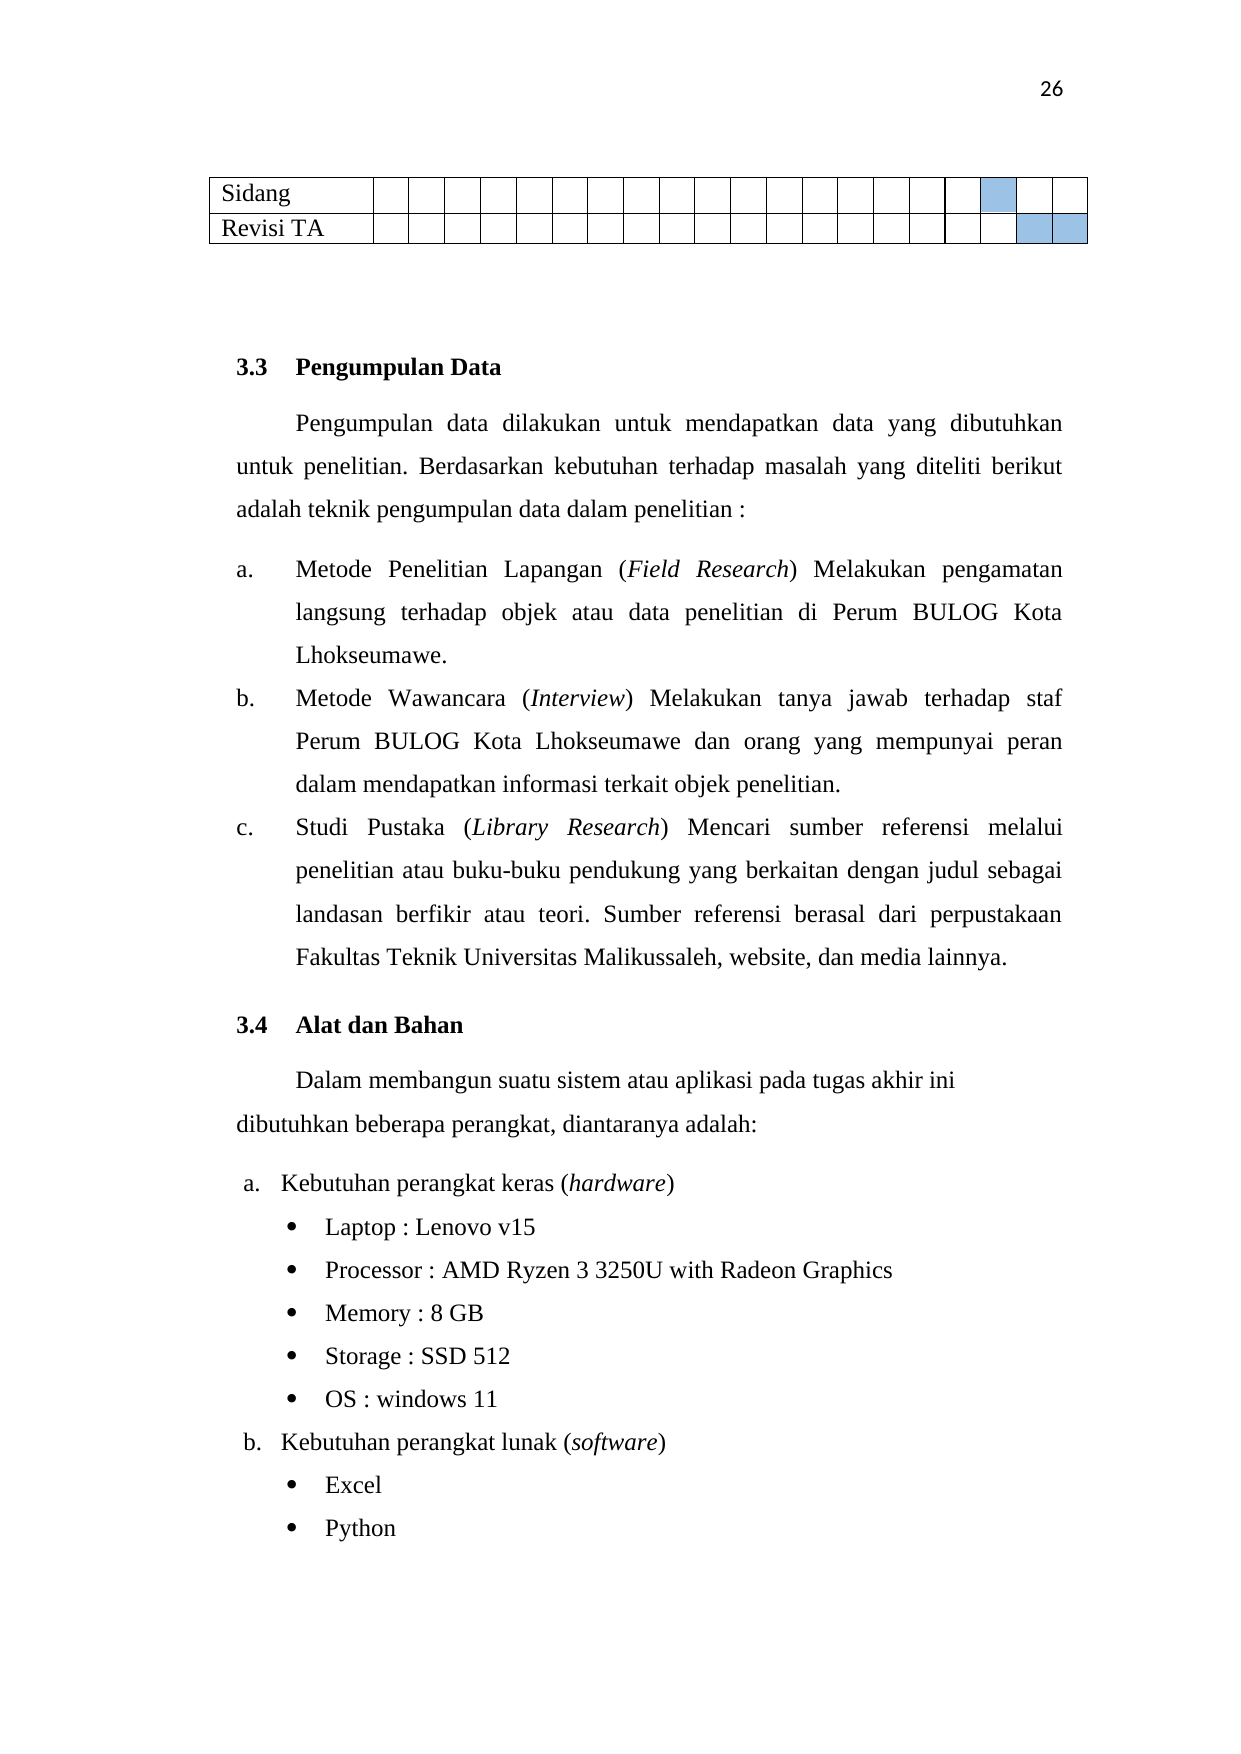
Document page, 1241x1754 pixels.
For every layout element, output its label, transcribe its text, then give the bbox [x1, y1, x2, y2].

table_cell [695, 214, 730, 243]
table_cell [588, 178, 623, 212]
table_cell [409, 214, 444, 243]
table_cell [553, 214, 587, 243]
table_cell [481, 214, 516, 243]
table_cell [731, 178, 766, 212]
table_cell [946, 214, 980, 243]
table_cell [767, 214, 802, 243]
table_cell [445, 214, 480, 243]
list Kebutuhan perangkat lunak (software) [243, 1427, 1063, 1456]
list Kebutuhan perangkat keras (hardware) [243, 1168, 1063, 1197]
list Storage : SSD 512 [287, 1341, 1063, 1370]
list OS : windows 11 [287, 1384, 1063, 1413]
table_cell [803, 178, 837, 212]
table_cell [981, 178, 1016, 212]
table_cell [946, 178, 980, 212]
table_cell [409, 178, 444, 212]
table_cell [445, 178, 480, 212]
table_cell [517, 178, 552, 212]
table_cell [624, 178, 659, 212]
table_cell [517, 214, 552, 243]
table_cell [660, 214, 694, 243]
table_cell [731, 214, 766, 243]
subtitle Alat dan Bahan [236, 1010, 1063, 1039]
table_cell [660, 178, 694, 212]
table_cell [803, 214, 837, 243]
table_cell Sidang [210, 178, 373, 212]
list Studi Pustaka (Library Research) Mencari sumber referensi melalui penelitian atau buku-buku pendukung yang berkaitan dengan judul sebagai landasan berfikir atau teori. Sumber referensi berasal dari perpustakaan Fakultas Teknik Universitas Malikussaleh, website, dan media lainnya. [236, 812, 1063, 971]
table_cell [588, 214, 623, 243]
table_cell [1017, 178, 1052, 212]
table_cell [874, 178, 909, 212]
table_cell [374, 214, 408, 243]
text Dalam membangun suatu sistem atau aplikasi pada tugas akhir ini dibutuhkan beberapa perangkat, diantaranya adalah: [236, 1066, 1063, 1137]
list Metode Penelitian Lapangan (Field Research) Melakukan pengamatan langsung terhadap objek atau data penelitian di Perum BULOG Kota Lhokseumawe. [236, 554, 1063, 669]
table_cell [695, 178, 730, 212]
table_cell [1017, 214, 1052, 243]
table_cell Revisi TA [210, 214, 373, 243]
table_cell [910, 178, 944, 212]
table_cell [481, 178, 516, 212]
table_cell [553, 178, 587, 212]
subtitle Pengumpulan Data [236, 352, 1063, 381]
table_cell [1053, 214, 1087, 243]
table_cell [374, 178, 408, 212]
table_cell [1053, 178, 1087, 212]
table_cell [838, 178, 873, 212]
table_cell [910, 214, 944, 243]
table_cell [838, 214, 873, 243]
table_cell [767, 178, 802, 212]
table_cell [981, 214, 1016, 243]
list Excel [287, 1470, 1063, 1499]
text Pengumpulan data dilakukan untuk mendapatkan data yang dibutuhkan untuk penelitian. Berdasarkan kebutuhan terhadap masalah yang diteliti berikut adalah teknik pengumpulan data dalam penelitian : [236, 408, 1063, 523]
list Metode Wawancara (Interview) Melakukan tanya jawab terhadap staf Perum BULOG Kota Lhokseumawe dan orang yang mempunyai peran dalam mendapatkan informasi terkait objek penelitian. [236, 683, 1063, 798]
list Memory : 8 GB [287, 1298, 1063, 1327]
table_cell [624, 214, 659, 243]
table_cell [874, 214, 909, 243]
list Processor : AMD Ryzen 3 3250U with Radeon Graphics [287, 1255, 1063, 1283]
list Laptop : Lenovo v15 [287, 1212, 1063, 1240]
list Python [287, 1513, 1063, 1542]
